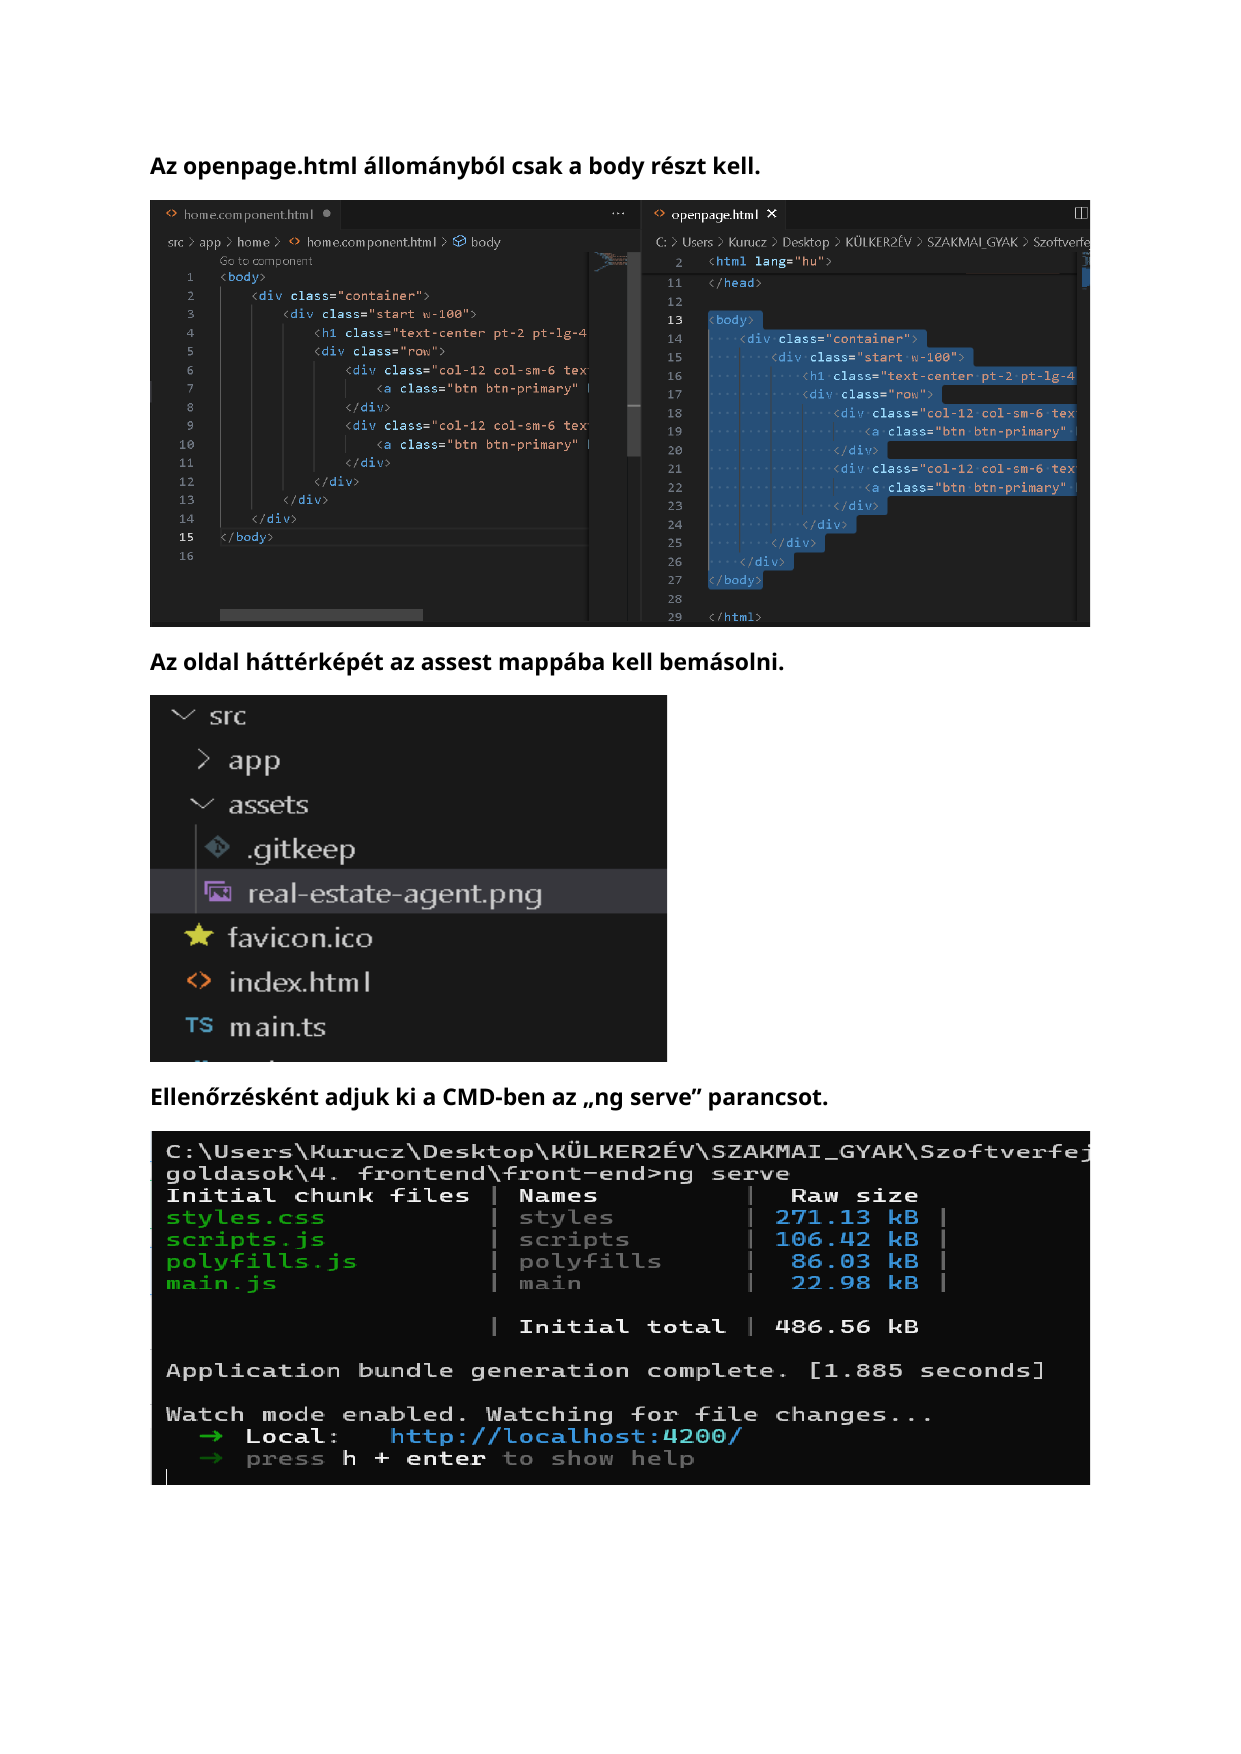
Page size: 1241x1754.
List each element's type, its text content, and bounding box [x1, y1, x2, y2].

text Az oldal háttérképét az assest mappába kell bemásolni. [150, 645, 1090, 677]
text Ellenőrzésként adjuk ki a CMD-ben az „ng serve” parancsot. [150, 1081, 1090, 1112]
picture [150, 1131, 1091, 1485]
text Az openpage.html állományból csak a body részt kell. [150, 150, 1090, 181]
picture [150, 200, 1091, 627]
picture [150, 695, 668, 1062]
